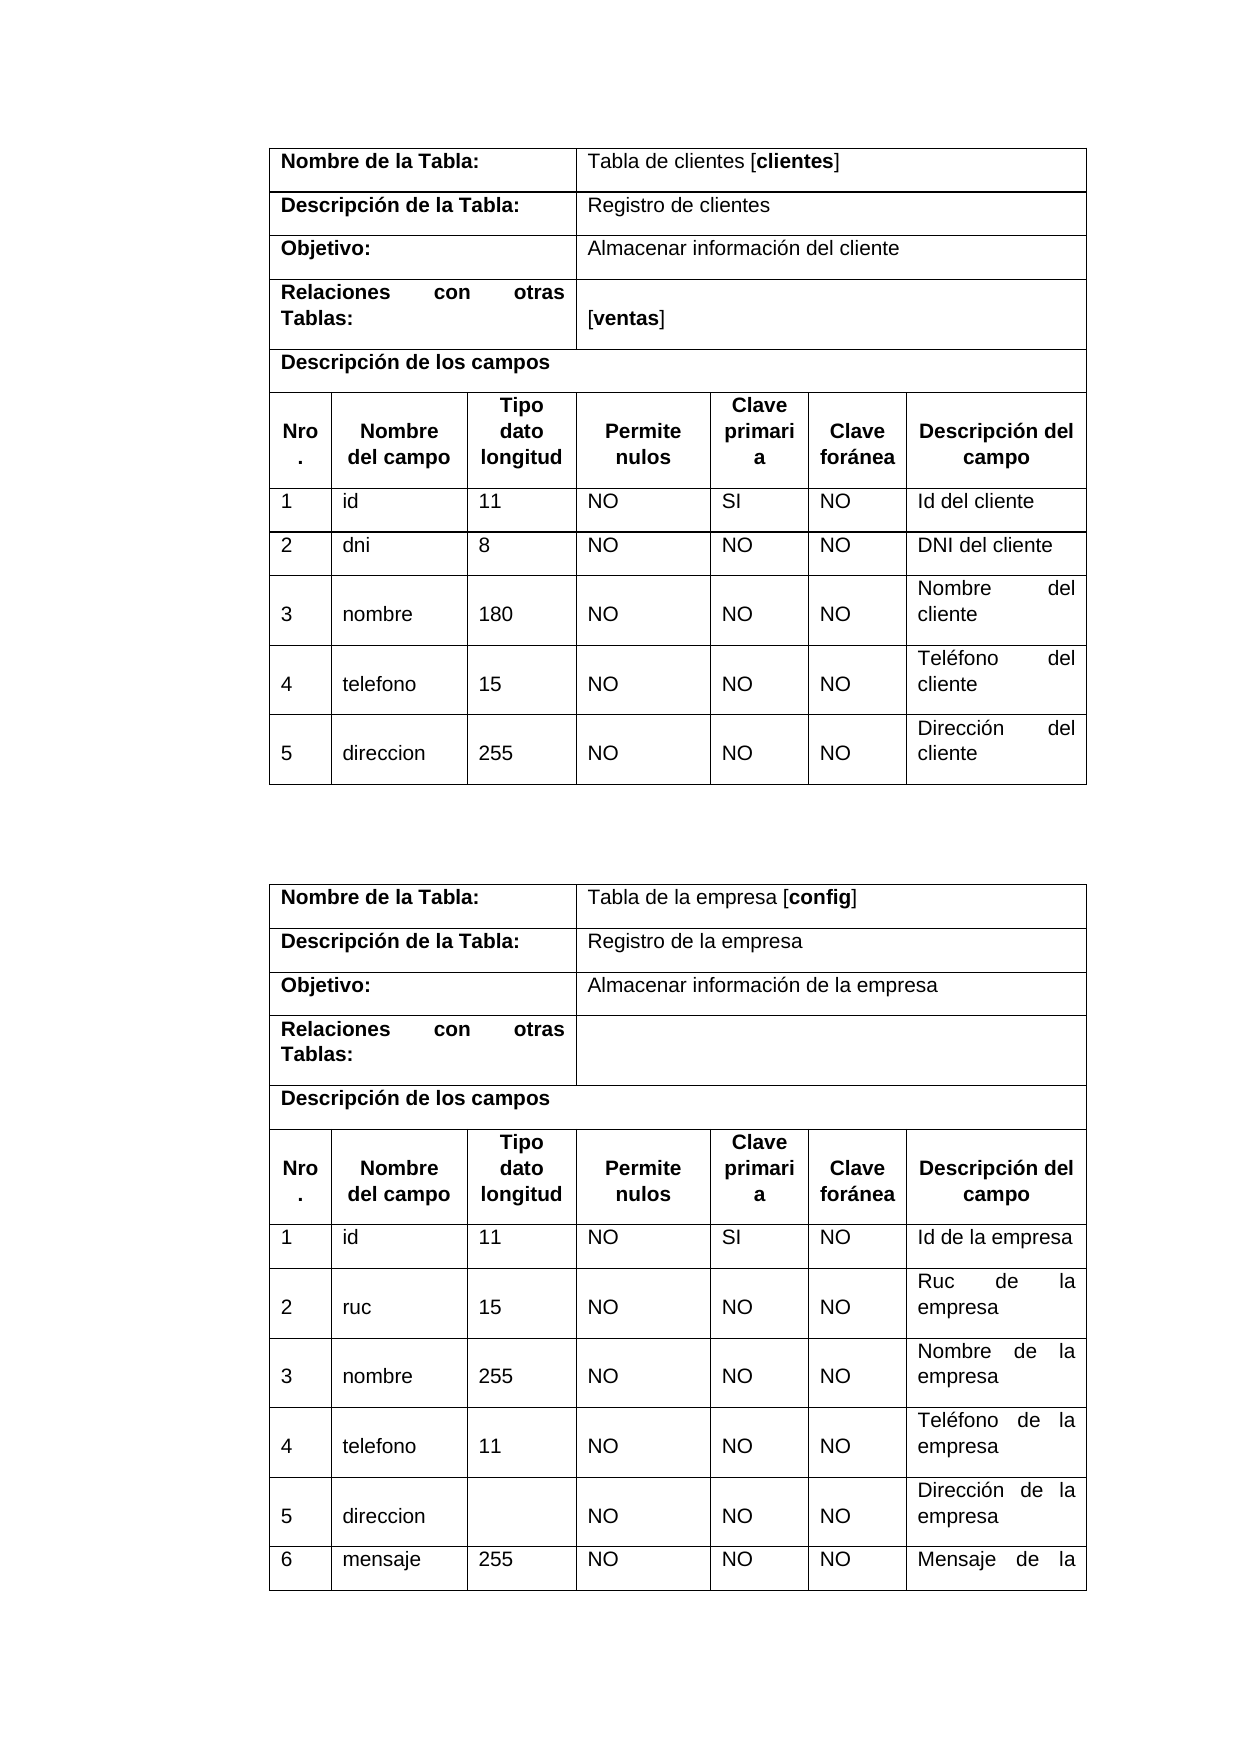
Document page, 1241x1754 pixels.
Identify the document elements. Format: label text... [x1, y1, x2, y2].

table_cell Tipo dato longitud [468, 1130, 576, 1224]
table_cell Descripción de la Tabla: [270, 929, 576, 972]
table_cell 15 [468, 646, 576, 714]
table_cell NO [711, 715, 808, 784]
table_cell 1 [270, 489, 331, 531]
table_cell NO [809, 533, 906, 575]
table_cell Relaciones con otras Tablas: [270, 280, 576, 348]
table_cell Registro de la empresa [577, 929, 1086, 972]
table_cell Descripción del campo [907, 393, 1086, 488]
table_cell Permite nulos [577, 1130, 710, 1224]
table_cell Nro. [270, 1130, 331, 1224]
table_cell Relaciones con otras Tablas: [270, 1016, 576, 1085]
table_cell 6 [270, 1547, 331, 1590]
table_cell Dirección del cliente [907, 715, 1086, 784]
table_cell NO [809, 489, 906, 531]
table_cell NO [809, 576, 906, 645]
table_cell 11 [468, 1408, 576, 1477]
table_cell Tipo dato longitud [468, 393, 576, 488]
table_cell NO [711, 1478, 808, 1546]
table_cell NO [577, 576, 710, 645]
table_cell 3 [270, 576, 331, 645]
table_cell Permite nulos [577, 393, 710, 488]
table_cell NO [577, 1225, 710, 1268]
table_header Tabla de la empresa [config] [577, 885, 1086, 928]
table_cell NO [809, 1478, 906, 1546]
table_cell NO [809, 1339, 906, 1407]
table_cell direccion [332, 715, 467, 784]
table_cell Objetivo: [270, 236, 576, 279]
table_cell NO [711, 1339, 808, 1407]
table_cell Clave primaria [711, 1130, 808, 1224]
table_cell 3 [270, 1339, 331, 1407]
table_cell NO [577, 1408, 710, 1477]
table_cell Descripción de la Tabla: [270, 193, 576, 235]
table_cell Teléfono de la empresa [907, 1408, 1086, 1477]
table_cell Registro de clientes [577, 193, 1086, 235]
table_cell 255 [468, 1547, 576, 1590]
table_cell [577, 1016, 1086, 1085]
table_header Nombre de la Tabla: [270, 885, 576, 928]
table_cell id [332, 489, 467, 531]
table_cell NO [809, 715, 906, 784]
table_cell 8 [468, 533, 576, 575]
table_cell Nro. [270, 393, 331, 488]
table_cell NO [577, 1269, 710, 1337]
table_cell SI [711, 489, 808, 531]
table_cell Descripción de los campos [270, 350, 1086, 392]
table_cell ruc [332, 1269, 467, 1337]
table_cell NO [711, 533, 808, 575]
table_cell Clave foránea [809, 1130, 906, 1224]
table_cell 5 [270, 1478, 331, 1546]
table_cell NO [711, 1547, 808, 1590]
table_cell NO [809, 1225, 906, 1268]
table_cell NO [809, 646, 906, 714]
table_cell telefono [332, 646, 467, 714]
table_cell NO [711, 646, 808, 714]
table_cell DNI del cliente [907, 533, 1086, 575]
table_cell 11 [468, 489, 576, 531]
table_cell [ventas] [577, 280, 1086, 348]
table_cell Clave foránea [809, 393, 906, 488]
table_header Tabla de clientes [clientes] [577, 149, 1086, 191]
table_cell 4 [270, 1408, 331, 1477]
table_cell NO [577, 1478, 710, 1546]
table_cell Ruc de la empresa [907, 1269, 1086, 1337]
table_cell nombre [332, 576, 467, 645]
table_cell NO [577, 1547, 710, 1590]
table_cell NO [577, 489, 710, 531]
table_cell NO [809, 1547, 906, 1590]
table_cell 180 [468, 576, 576, 645]
table_cell telefono [332, 1408, 467, 1477]
table_cell Nombre del campo [332, 393, 467, 488]
table_cell mensaje [332, 1547, 467, 1590]
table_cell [907, 1547, 1086, 1590]
table_cell Objetivo: [270, 973, 576, 1015]
table_cell 5 [270, 715, 331, 784]
table_cell [468, 1478, 576, 1546]
table_cell Id de la empresa [907, 1225, 1086, 1268]
table_cell NO [577, 533, 710, 575]
table_cell 255 [468, 715, 576, 784]
table_cell Nombre de la empresa [907, 1339, 1086, 1407]
table_cell 2 [270, 1269, 331, 1337]
table_cell NO [577, 646, 710, 714]
table_cell NO [711, 1408, 808, 1477]
table_cell Teléfono del cliente [907, 646, 1086, 714]
table_cell 1 [270, 1225, 331, 1268]
table_cell nombre [332, 1339, 467, 1407]
table_cell NO [577, 715, 710, 784]
table_cell 11 [468, 1225, 576, 1268]
table_cell id [332, 1225, 467, 1268]
table_cell Almacenar información de la empresa [577, 973, 1086, 1015]
table_cell 4 [270, 646, 331, 714]
table_cell NO [809, 1408, 906, 1477]
table_cell dni [332, 533, 467, 575]
table_cell NO [809, 1269, 906, 1337]
table_cell NO [711, 576, 808, 645]
table_header Nombre de la Tabla: [270, 149, 576, 191]
table_cell Id del cliente [907, 489, 1086, 531]
table_cell 15 [468, 1269, 576, 1337]
table_cell Dirección de la empresa [907, 1478, 1086, 1546]
table_cell Nombre del campo [332, 1130, 467, 1224]
table_cell Descripción del campo [907, 1130, 1086, 1224]
table_cell 255 [468, 1339, 576, 1407]
table_cell Clave primaria [711, 393, 808, 488]
table_cell NO [577, 1339, 710, 1407]
table_cell SI [711, 1225, 808, 1268]
table_cell Nombre del cliente [907, 576, 1086, 645]
table_cell 2 [270, 533, 331, 575]
table_cell NO [711, 1269, 808, 1337]
table_cell Descripción de los campos [270, 1086, 1086, 1129]
table_cell direccion [332, 1478, 467, 1546]
table_cell Almacenar información del cliente [577, 236, 1086, 279]
